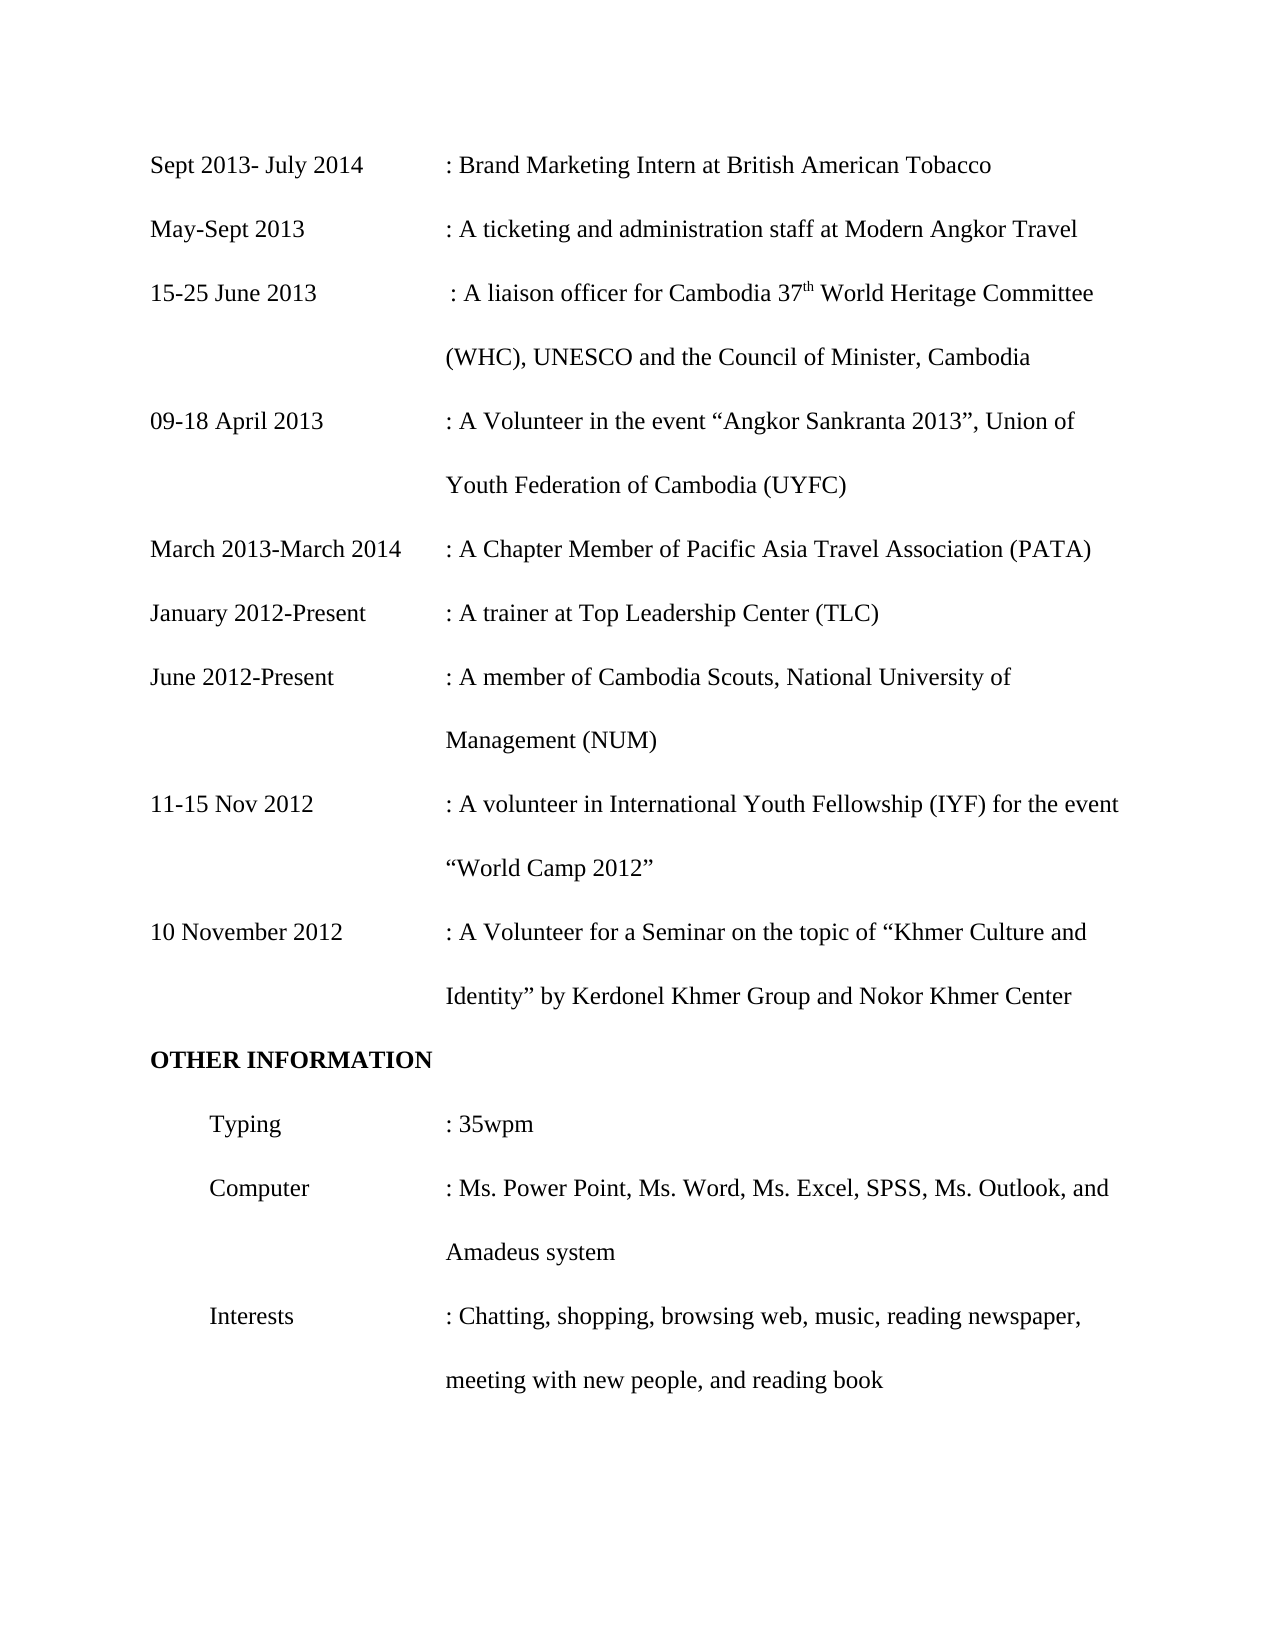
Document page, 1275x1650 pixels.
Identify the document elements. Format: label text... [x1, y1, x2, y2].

text meeting with new people, and reading book [150, 1365, 1124, 1394]
text Typing : 35wpm [150, 1109, 1124, 1138]
text 11-15 Nov 2012 : A volunteer in International Youth Fellowship (IYF) for the event [150, 789, 1124, 818]
text 10 November 2012 : A Volunteer for a Seminar on the topic of “Khmer Culture and [150, 917, 1124, 946]
text Management (NUM) [150, 726, 1124, 754]
text May-Sept 2013 : A ticketing and administration staff at Modern Angkor Travel [150, 214, 1124, 243]
text Interests : Chatting, shopping, browsing web, music, reading newspaper, [150, 1301, 1124, 1330]
text Amadeus system [150, 1237, 1124, 1266]
text “World Camp 2012” [150, 853, 1124, 882]
text Youth Federation of Cambodia (UYFC) [150, 470, 1124, 498]
text (WHC), UNESCO and the Council of Minister, Cambodia [150, 342, 1124, 371]
text Sept 2013- July 2014 : Brand Marketing Intern at British American Tobacco [150, 150, 1124, 179]
text Computer : Ms. Power Point, Ms. Word, Ms. Excel, SPSS, Ms. Outlook, and [150, 1173, 1124, 1202]
text 15-25 June 2013 : A liaison officer for Cambodia 37th World Heritage Committee [150, 278, 1124, 307]
text June 2012-Present : A member of Cambodia Scouts, National University of [150, 662, 1124, 690]
text OTHER INFORMATION [150, 1045, 1124, 1074]
text January 2012-Present : A trainer at Top Leadership Center (TLC) [150, 598, 1124, 626]
text Identity” by Kerdonel Khmer Group and Nokor Khmer Center [150, 981, 1124, 1010]
text March 2013-March 2014 : A Chapter Member of Pacific Asia Travel Association (PATA) [150, 534, 1124, 562]
text 09-18 April 2013 : A Volunteer in the event “Angkor Sankranta 2013”, Union of [150, 406, 1124, 434]
